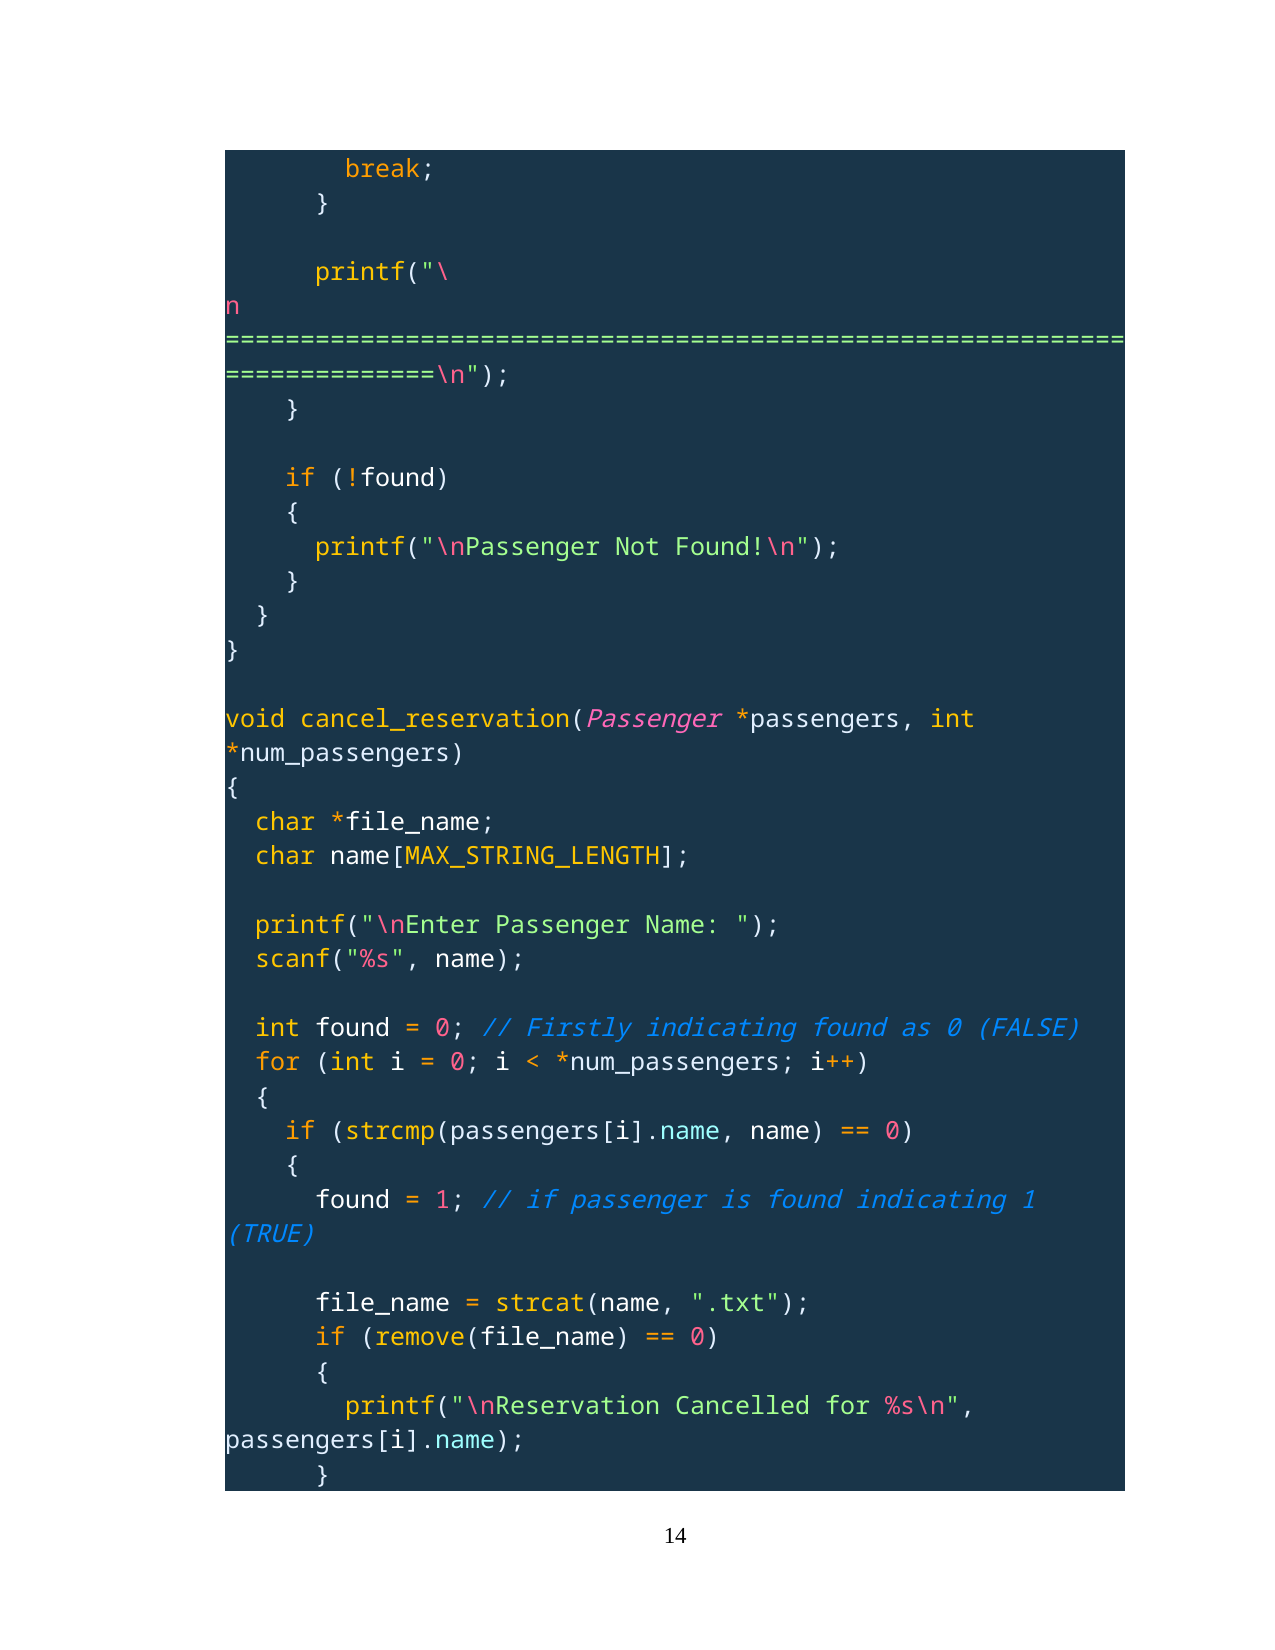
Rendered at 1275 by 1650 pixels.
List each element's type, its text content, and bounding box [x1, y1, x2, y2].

text printf("\nReservation Cancelled for %s\n", passengers[i].name); [225, 1387, 1125, 1456]
text { [225, 1147, 1125, 1181]
text printf("\nEnter Passenger Name: "); [225, 906, 1125, 941]
text found = 1; // if passenger is found indicating 1 (TRUE) [225, 1181, 1125, 1250]
text { [225, 1078, 1125, 1112]
text file_name = strcat(name, ".txt"); [225, 1284, 1125, 1319]
text { [225, 1353, 1125, 1387]
text printf("\nPassenger Not Found!\n"); [225, 528, 1125, 562]
text } [225, 631, 1125, 666]
text } [225, 562, 1125, 597]
text if (remove(file_name) == 0) [225, 1319, 1125, 1353]
text if (!found) [225, 459, 1125, 494]
text printf("\n==========================================================================\n"); [225, 253, 1125, 391]
text int found = 0; // Firstly indicating found as 0 (FALSE) [225, 1009, 1125, 1044]
text for (int i = 0; i < *num_passengers; i++) [225, 1044, 1125, 1078]
text { [225, 769, 1125, 803]
text break; [225, 150, 1125, 184]
text } [225, 184, 1125, 219]
text char name[MAX_STRING_LENGTH]; [225, 837, 1125, 872]
text if (strcmp(passengers[i].name, name) == 0) [225, 1112, 1125, 1147]
text void cancel_reservation(Passenger *passengers, int *num_passengers) [225, 700, 1125, 769]
text scanf("%s", name); [225, 941, 1125, 975]
text char *file_name; [225, 803, 1125, 837]
text } [225, 391, 1125, 425]
text { [225, 494, 1125, 528]
text } [225, 1456, 1125, 1491]
text } [225, 597, 1125, 631]
